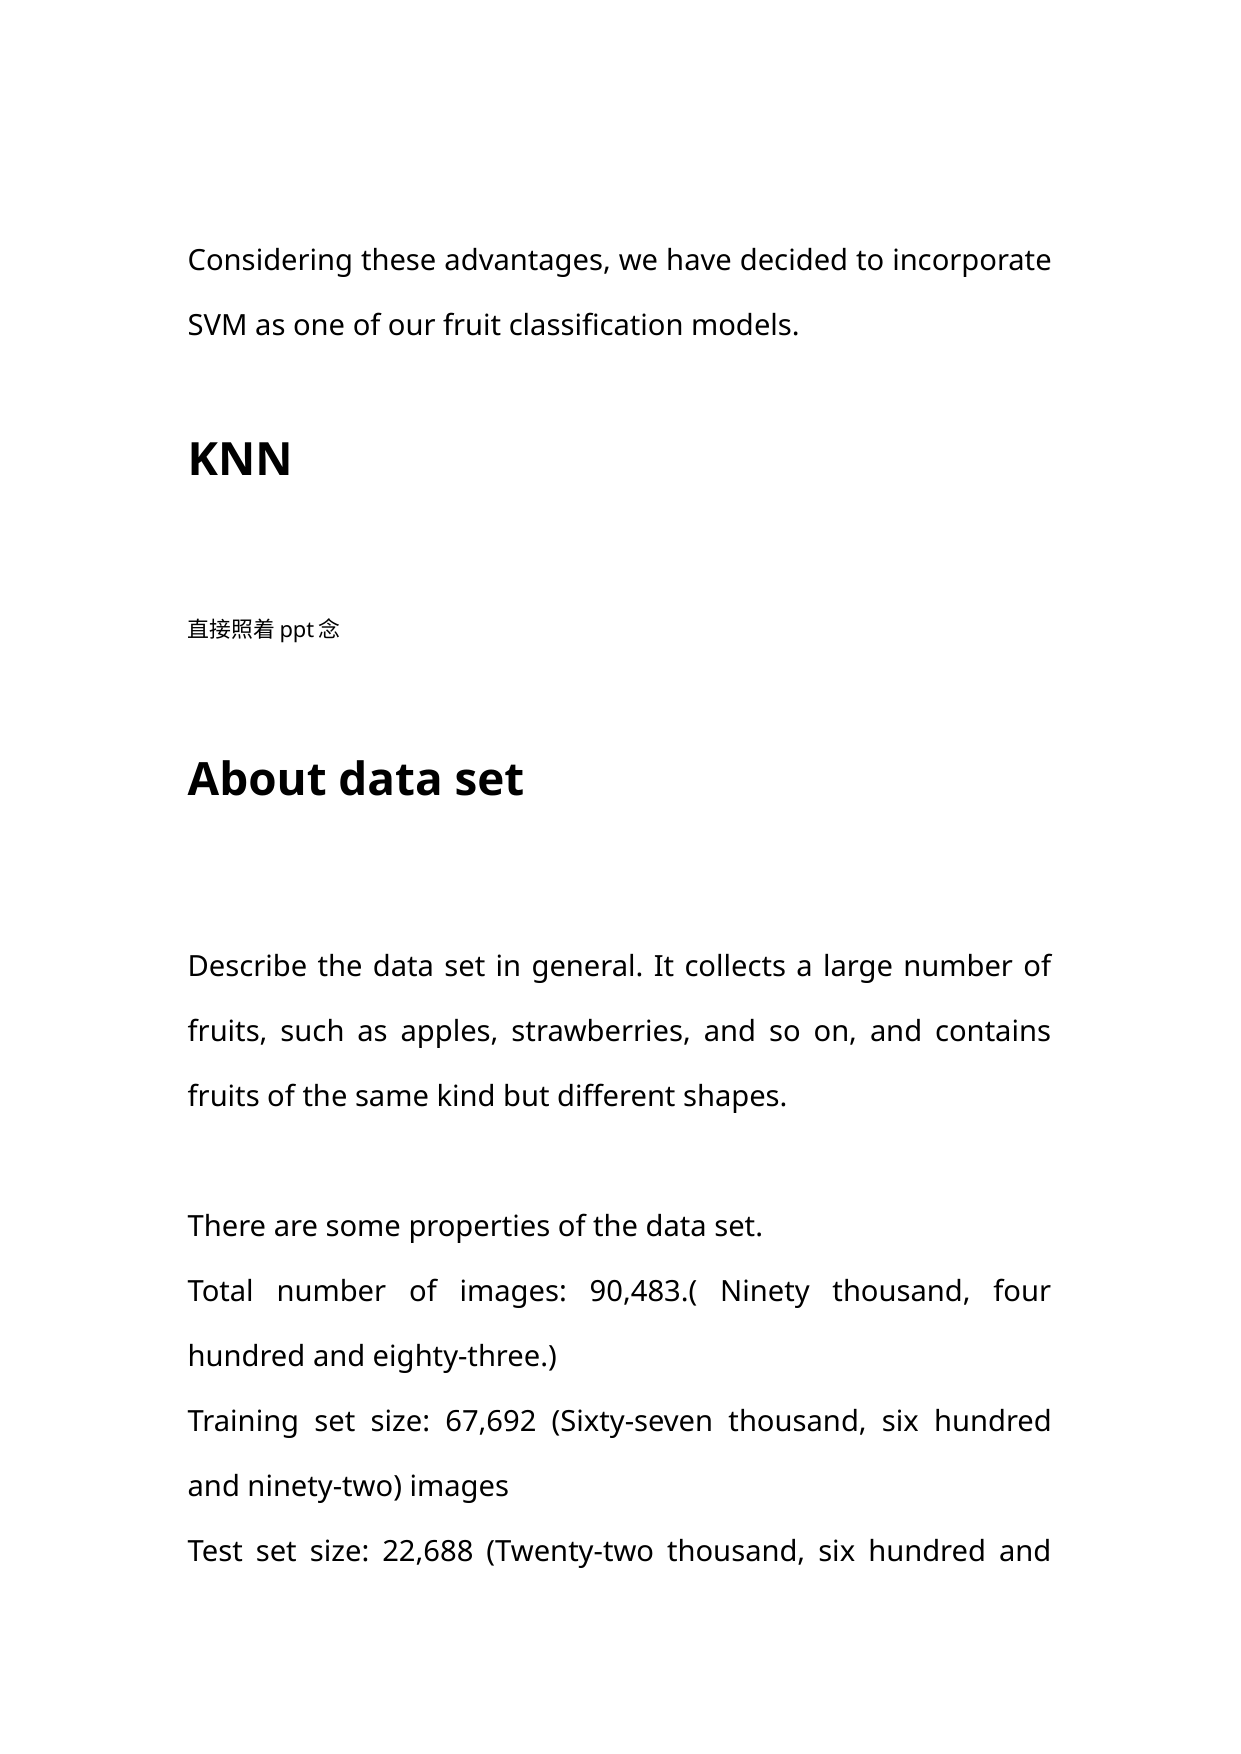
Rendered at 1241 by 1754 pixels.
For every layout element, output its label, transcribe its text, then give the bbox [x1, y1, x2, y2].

text There are some properties of the data set. [187, 1192, 1053, 1257]
subtitle KNN [187, 425, 1053, 490]
text Considering these advantages, we have decided to incorporate SVM as one of our fruit classification models. [187, 227, 1053, 357]
text 直接照着ppt念 [187, 612, 1053, 645]
text Describe the data set in general. It collects a large number of fruits, such as apples, strawberries, and so on, and contains fruits of the same kind but different shapes. [187, 932, 1053, 1127]
text Total number of images: 90,483.( Ninety thousand, four hundred and eighty-three.) [187, 1257, 1053, 1387]
text Training set size: 67,692 (Sixty-seven thousand, six hundred and ninety-two) images [187, 1387, 1053, 1517]
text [187, 1517, 1053, 1582]
subtitle About data set [187, 745, 1053, 810]
